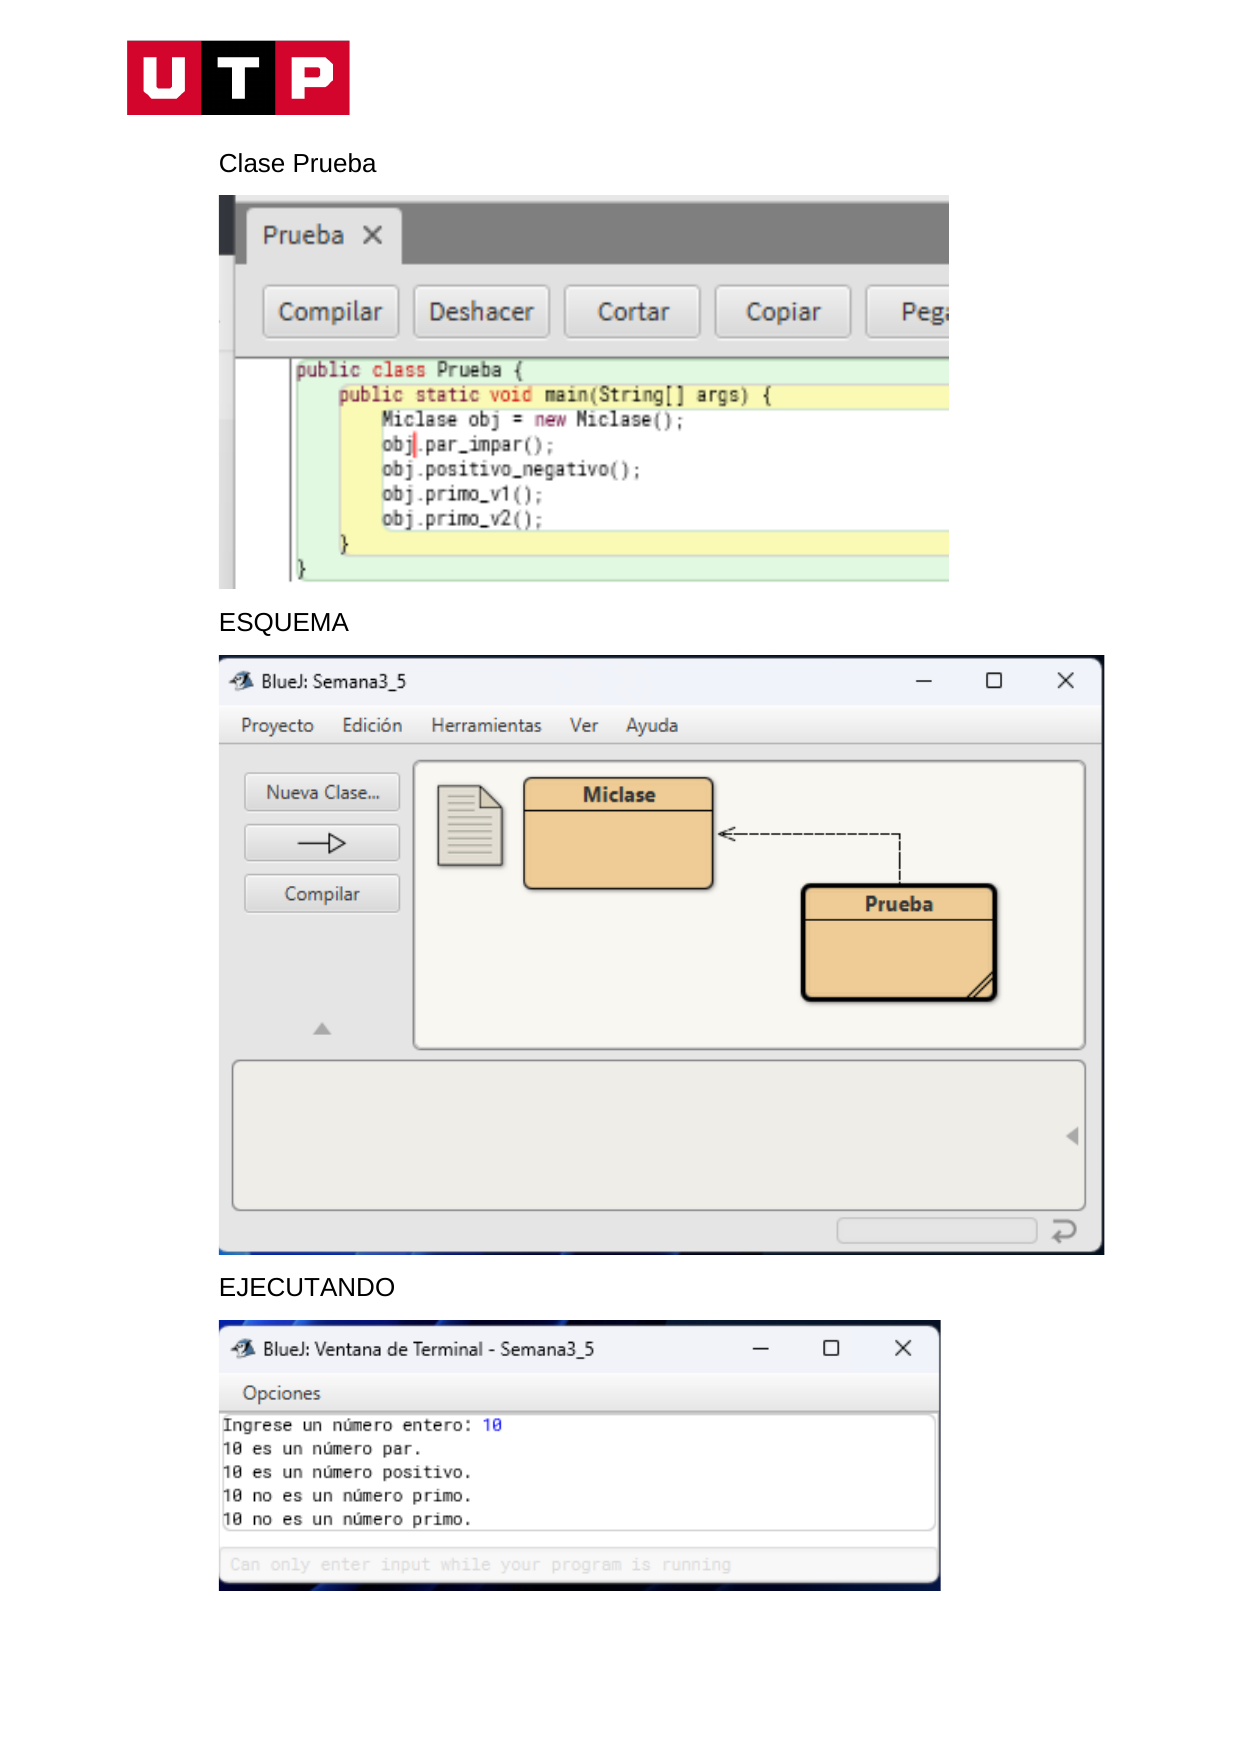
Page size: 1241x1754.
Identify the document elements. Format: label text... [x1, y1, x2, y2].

picture [218, 1320, 941, 1591]
picture [117, 33, 356, 121]
picture [218, 655, 1105, 1255]
text EJECUTANDO [201, 1272, 1056, 1302]
text Clase Prueba [201, 148, 1056, 177]
picture [218, 195, 949, 589]
text ESQUEMA [201, 607, 1056, 637]
